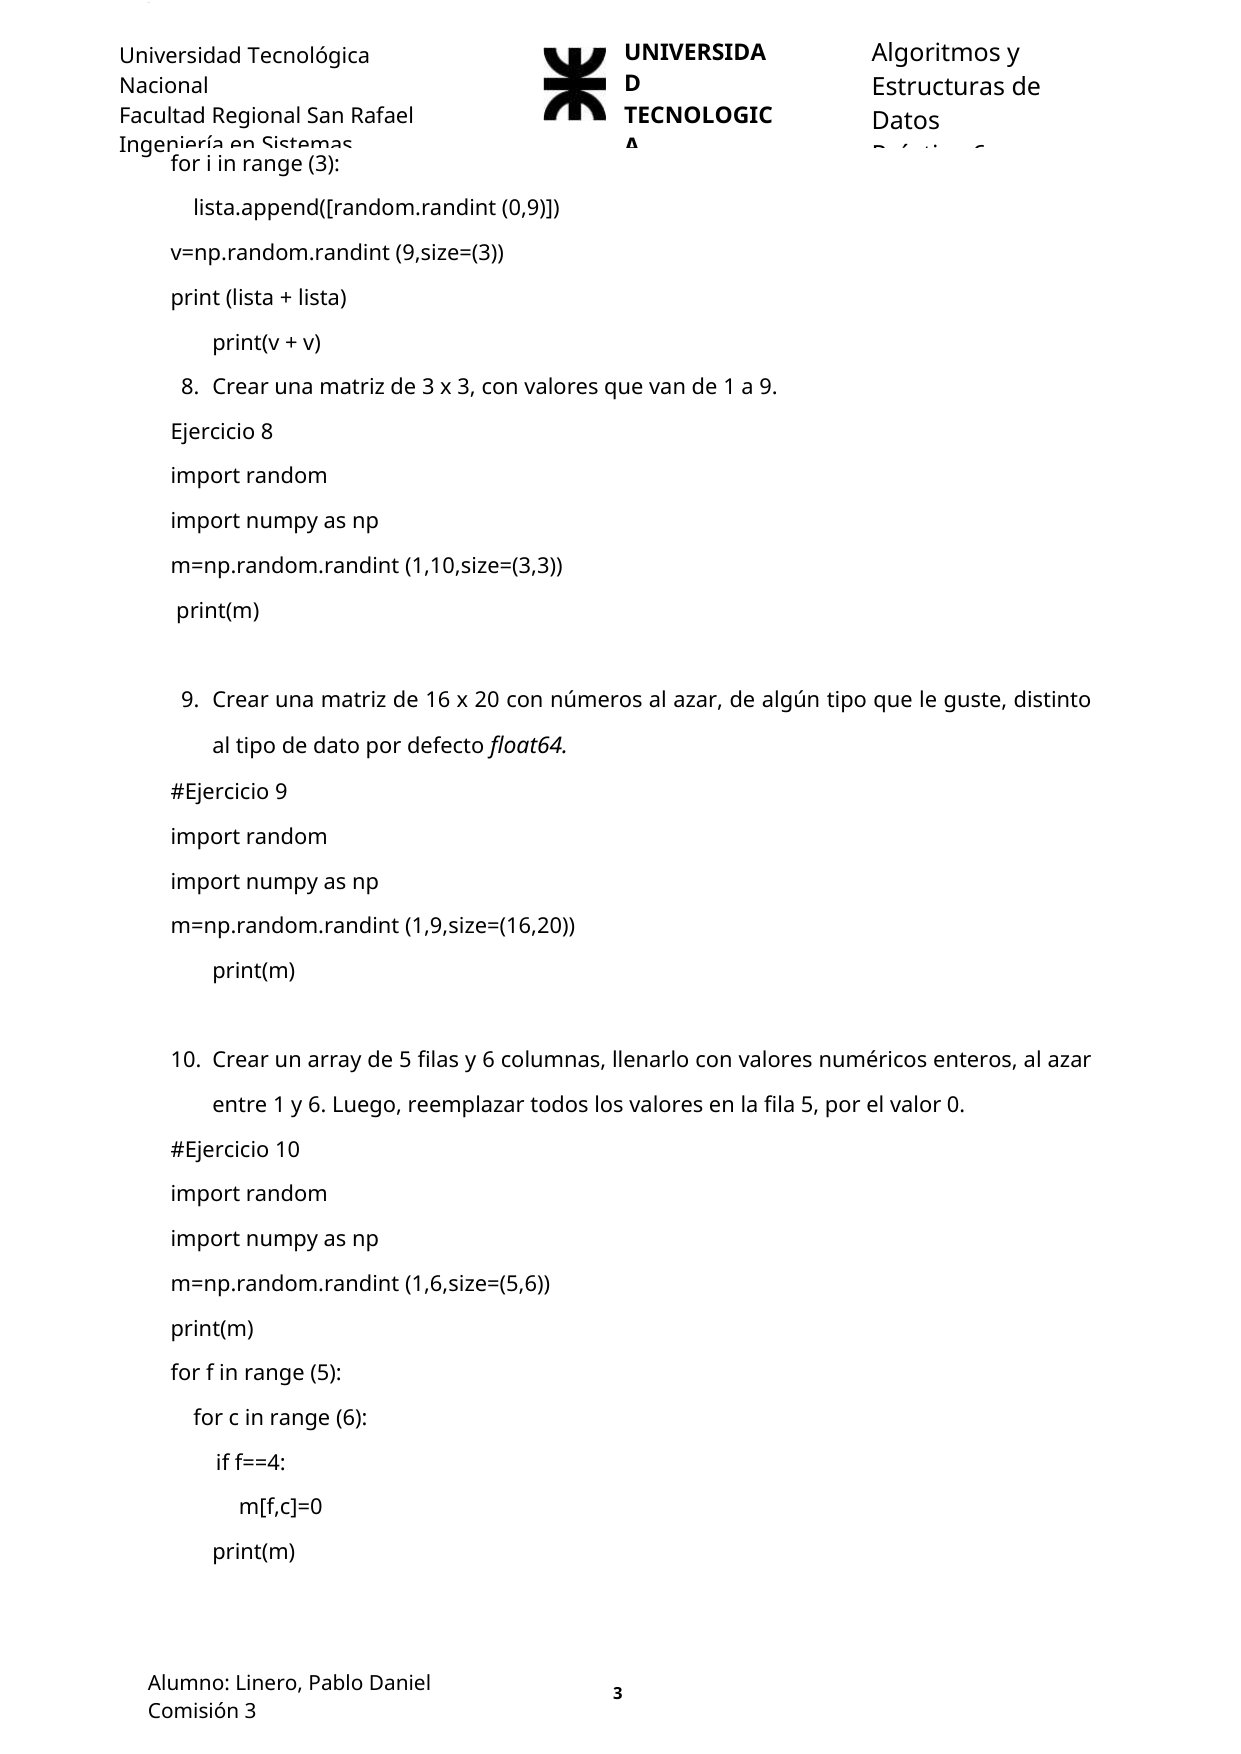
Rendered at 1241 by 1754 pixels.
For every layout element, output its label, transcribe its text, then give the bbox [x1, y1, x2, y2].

text Ejercicio 8 [170, 416, 1092, 446]
text import random [170, 461, 1092, 490]
text print(v + v) [212, 326, 1092, 356]
text #Ejercicio 9 [170, 776, 1092, 806]
text import numpy as np [170, 1223, 1092, 1253]
text m=np.random.randint (1,9,size=(16,20)) [170, 910, 1092, 940]
text print(m) [170, 1312, 1092, 1342]
list Crear un array de 5 filas y 6 columnas, llenarlo con valores numéricos enteros, al azar entre 1 y 6. Luego, reemplazar todos los valores en la fila 5, por el valor 0. [170, 1044, 1092, 1119]
text v=np.random.randint (9,size=(3)) [170, 237, 1092, 267]
list Crear una matriz de 3 x 3, con valores que van de 1 a 9. [181, 371, 1092, 401]
text import numpy as np [170, 866, 1092, 895]
text m=np.random.randint (1,10,size=(3,3)) [170, 550, 1092, 580]
text for c in range (6): [170, 1402, 1092, 1432]
text m[f,c]=0 [170, 1491, 1092, 1521]
text lista.append([random.randint (0,9)]) [170, 192, 1092, 222]
text m=np.random.randint (1,6,size=(5,6)) [170, 1268, 1092, 1298]
text import numpy as np [170, 505, 1092, 535]
text print (lista + lista) [170, 282, 1092, 312]
text if f==4: [170, 1447, 1092, 1476]
picture [543, 47, 607, 121]
text for i in range (3): [170, 148, 1092, 177]
text #Ejercicio 10 [170, 1134, 1092, 1163]
text print(m) [170, 594, 1092, 624]
text print(m) [212, 955, 1092, 985]
list Crear una matriz de 16 x 20 con números al azar, de algún tipo que le guste, distinto al tipo de dato por defecto float64. [181, 684, 1092, 761]
text for f in range (5): [170, 1357, 1092, 1387]
text import random [170, 821, 1092, 851]
text import random [170, 1178, 1092, 1208]
text print(m) [212, 1536, 1092, 1566]
